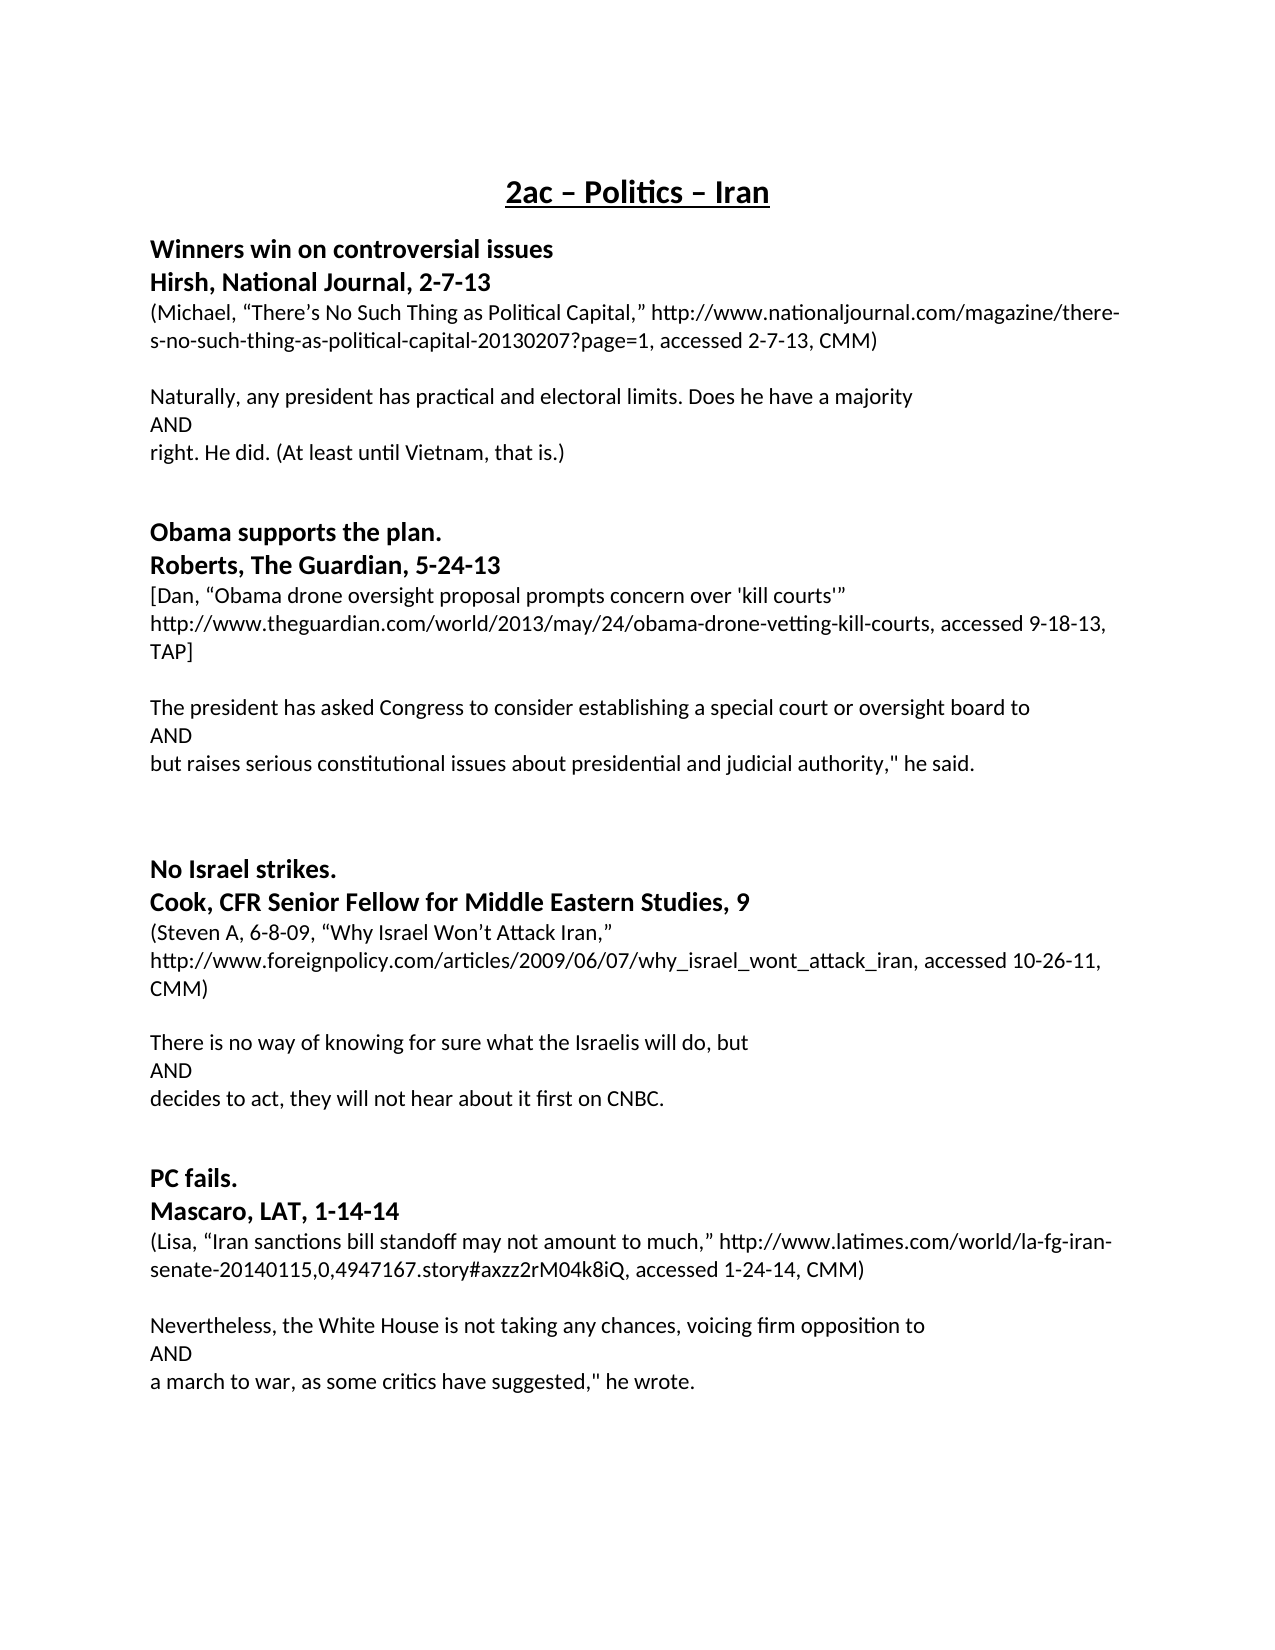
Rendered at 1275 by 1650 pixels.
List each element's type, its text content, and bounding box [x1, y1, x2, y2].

subtitle Obama supports the plan. [150, 515, 1125, 548]
subtitle Winners win on controversial issues [150, 232, 1125, 265]
subtitle 2ac – Politics – Iran [150, 171, 1125, 212]
text (Michael, “There’s No Such Thing as Political Capital,” http://www.nationaljournal.com/magazine/there-s-no-such-thing-as-political-capital-20130207?page=1, accessed 2-7-13, CMM) [150, 298, 1125, 354]
text decides to act, they will not hear about it first on CNBC. [150, 1084, 1125, 1112]
text There is no way of knowing for sure what the Israelis will do, but [150, 1028, 1125, 1056]
text [Dan, “Obama drone oversight proposal prompts concern over 'kill courts'” http://www.theguardian.com/world/2013/may/24/obama-drone-vetting-kill-courts, accessed 9-18-13, TAP] [150, 581, 1125, 666]
text but raises serious constitutional issues about presidential and judicial authority," he said. [150, 749, 1125, 778]
subtitle PC fails. [150, 1161, 1125, 1194]
text AND [150, 722, 1125, 749]
text Cook, CFR Senior Fellow for Middle Eastern Studies, 9 [150, 885, 1125, 918]
text The president has asked Congress to consider establishing a special court or oversight board to [150, 693, 1125, 722]
text AND [150, 1056, 1125, 1084]
text Roberts, The Guardian, 5-24-13 [150, 548, 1125, 581]
text AND [150, 1339, 1125, 1367]
text right. He did. (At least until Vietnam, that is.) [150, 438, 1125, 467]
text Hirsh, National Journal, 2-7-13 [150, 265, 1125, 298]
text (Steven A, 6-8-09, “Why Israel Won’t Attack Iran,” [150, 918, 1125, 946]
text Mascaro, LAT, 1-14-14 [150, 1194, 1125, 1227]
text Naturally, any president has practical and electoral limits. Does he have a majority [150, 382, 1125, 411]
text (Lisa, “Iran sanctions bill standoff may not amount to much,” http://www.latimes.com/world/la-fg-iran-senate-20140115,0,4947167.story#axzz2rM04k8iQ, accessed 1-24-14, CMM) [150, 1227, 1125, 1283]
subtitle No Israel strikes. [150, 852, 1125, 885]
text http://www.foreignpolicy.com/articles/2009/06/07/why_israel_wont_attack_iran, accessed 10-26-11, CMM) [150, 946, 1125, 1002]
text AND [150, 411, 1125, 438]
text a march to war, as some critics have suggested," he wrote. [150, 1367, 1125, 1395]
text Nevertheless, the White House is not taking any chances, voicing firm opposition to [150, 1311, 1125, 1339]
